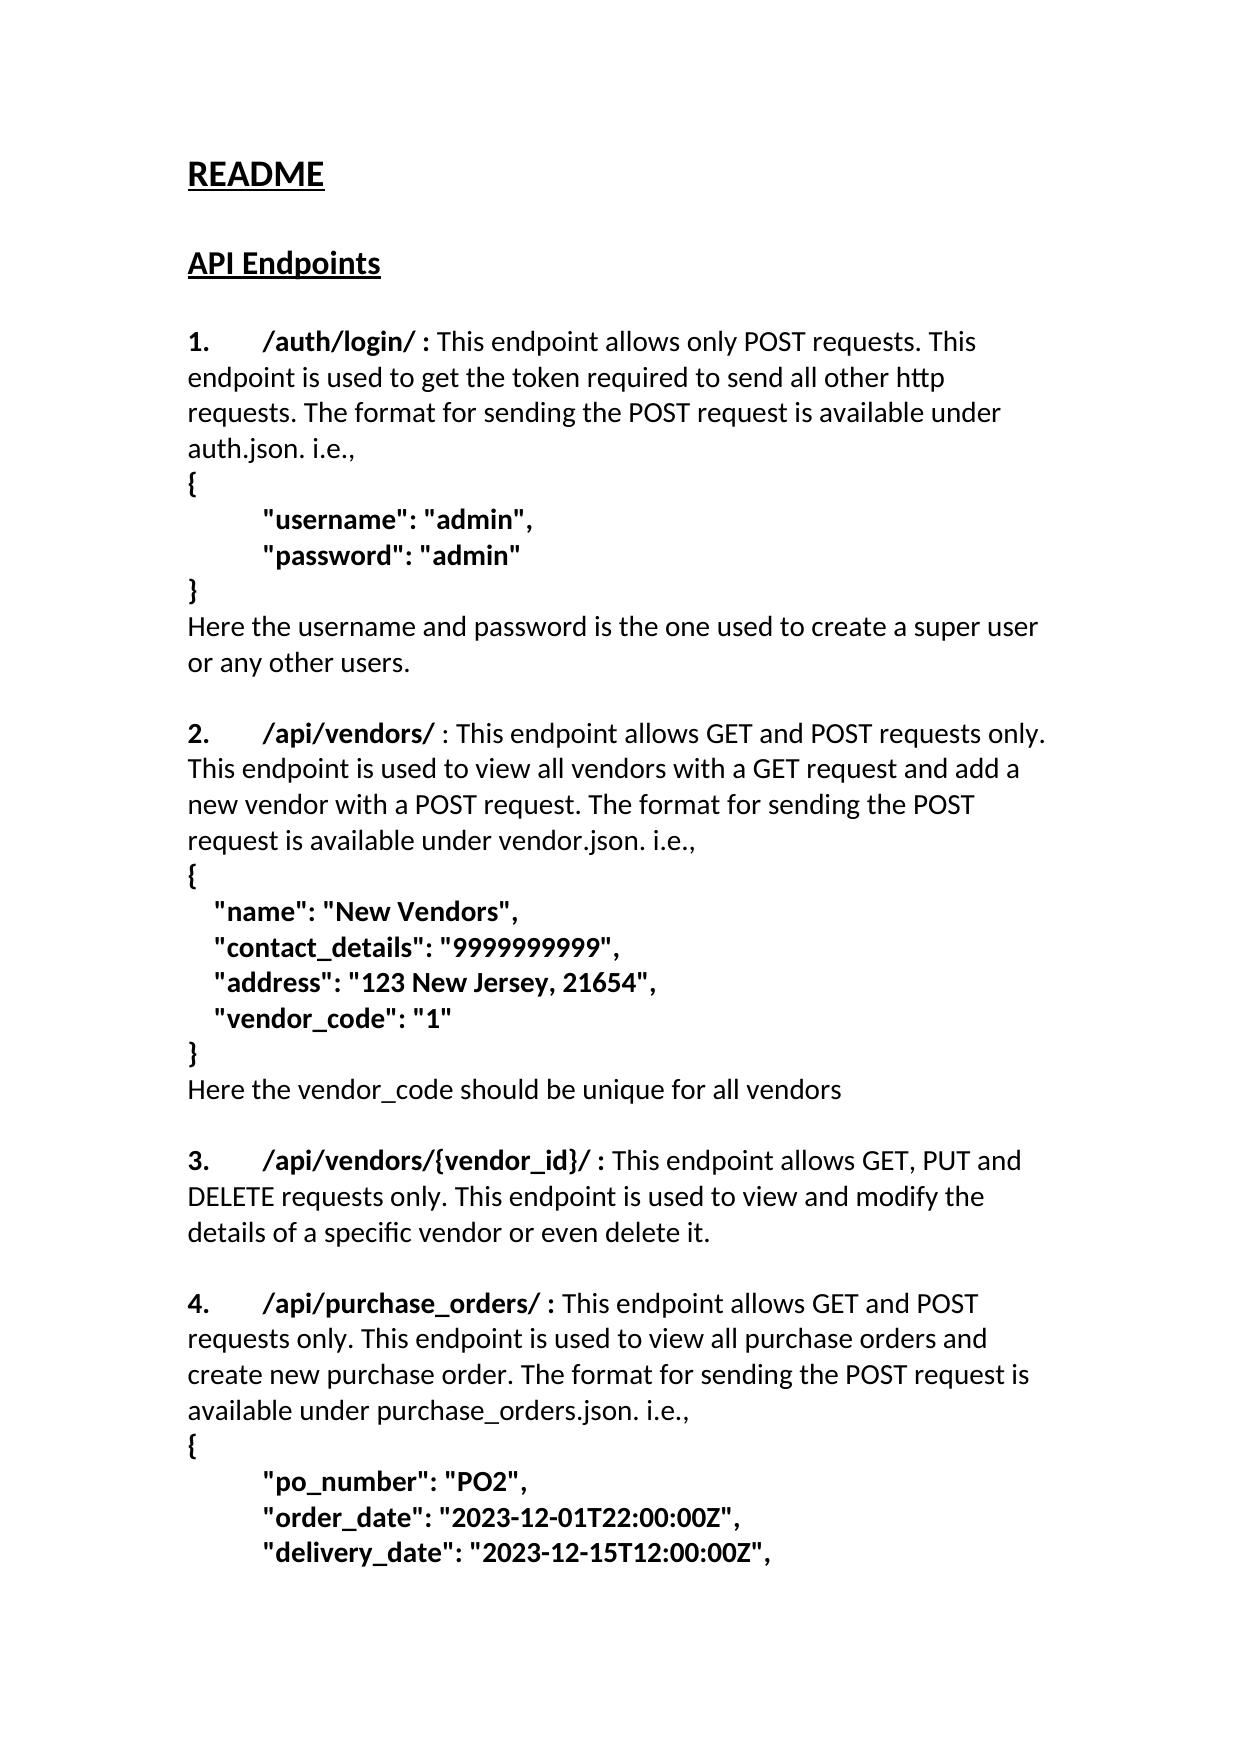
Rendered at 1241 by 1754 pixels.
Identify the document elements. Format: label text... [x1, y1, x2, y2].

list "po_number": "PO2", [187, 1463, 1053, 1499]
list { [187, 466, 1053, 501]
list { [187, 1427, 1053, 1463]
list /api/purchase_orders/ : This endpoint allows GET and POST requests only. This endpoint is used to view all purchase orders and create new purchase order. The format for sending the POST request is available under purchase_orders.json. i.e., [187, 1285, 1053, 1427]
list } [187, 572, 1053, 608]
list Here the username and password is the one used to create a super user or any other users. [187, 608, 1053, 679]
list Here the vendor_code should be unique for all vendors [187, 1071, 1053, 1107]
list /api/vendors/{vendor_id}/ : This endpoint allows GET, PUT and DELETE requests only. This endpoint is used to view and modify the details of a specific vendor or even delete it. [187, 1142, 1053, 1249]
list "delivery_date": "2023-12-15T12:00:00Z", [187, 1534, 1053, 1570]
list } [187, 1036, 1053, 1071]
list /auth/login/ : This endpoint allows only POST requests. This endpoint is used to get the token required to send all other http requests. The format for sending the POST request is available under auth.json. i.e., [187, 323, 1053, 466]
list "contact_details": "9999999999", [187, 929, 1053, 964]
list "username": "admin", [187, 501, 1053, 537]
list "order_date": "2023-12-01T22:00:00Z", [187, 1499, 1053, 1534]
text README [187, 150, 1053, 196]
list /api/vendors/ : This endpoint allows GET and POST requests only. This endpoint is used to view all vendors with a GET request and add a new vendor with a POST request. The format for sending the POST request is available under vendor.json. i.e., [187, 715, 1053, 857]
list { [187, 857, 1053, 893]
text API Endpoints [187, 242, 1053, 282]
list "address": "123 New Jersey, 21654", [187, 964, 1053, 1000]
list "vendor_code": "1" [187, 1000, 1053, 1036]
list "password": "admin" [187, 537, 1053, 572]
list "name": "New Vendors", [187, 893, 1053, 929]
